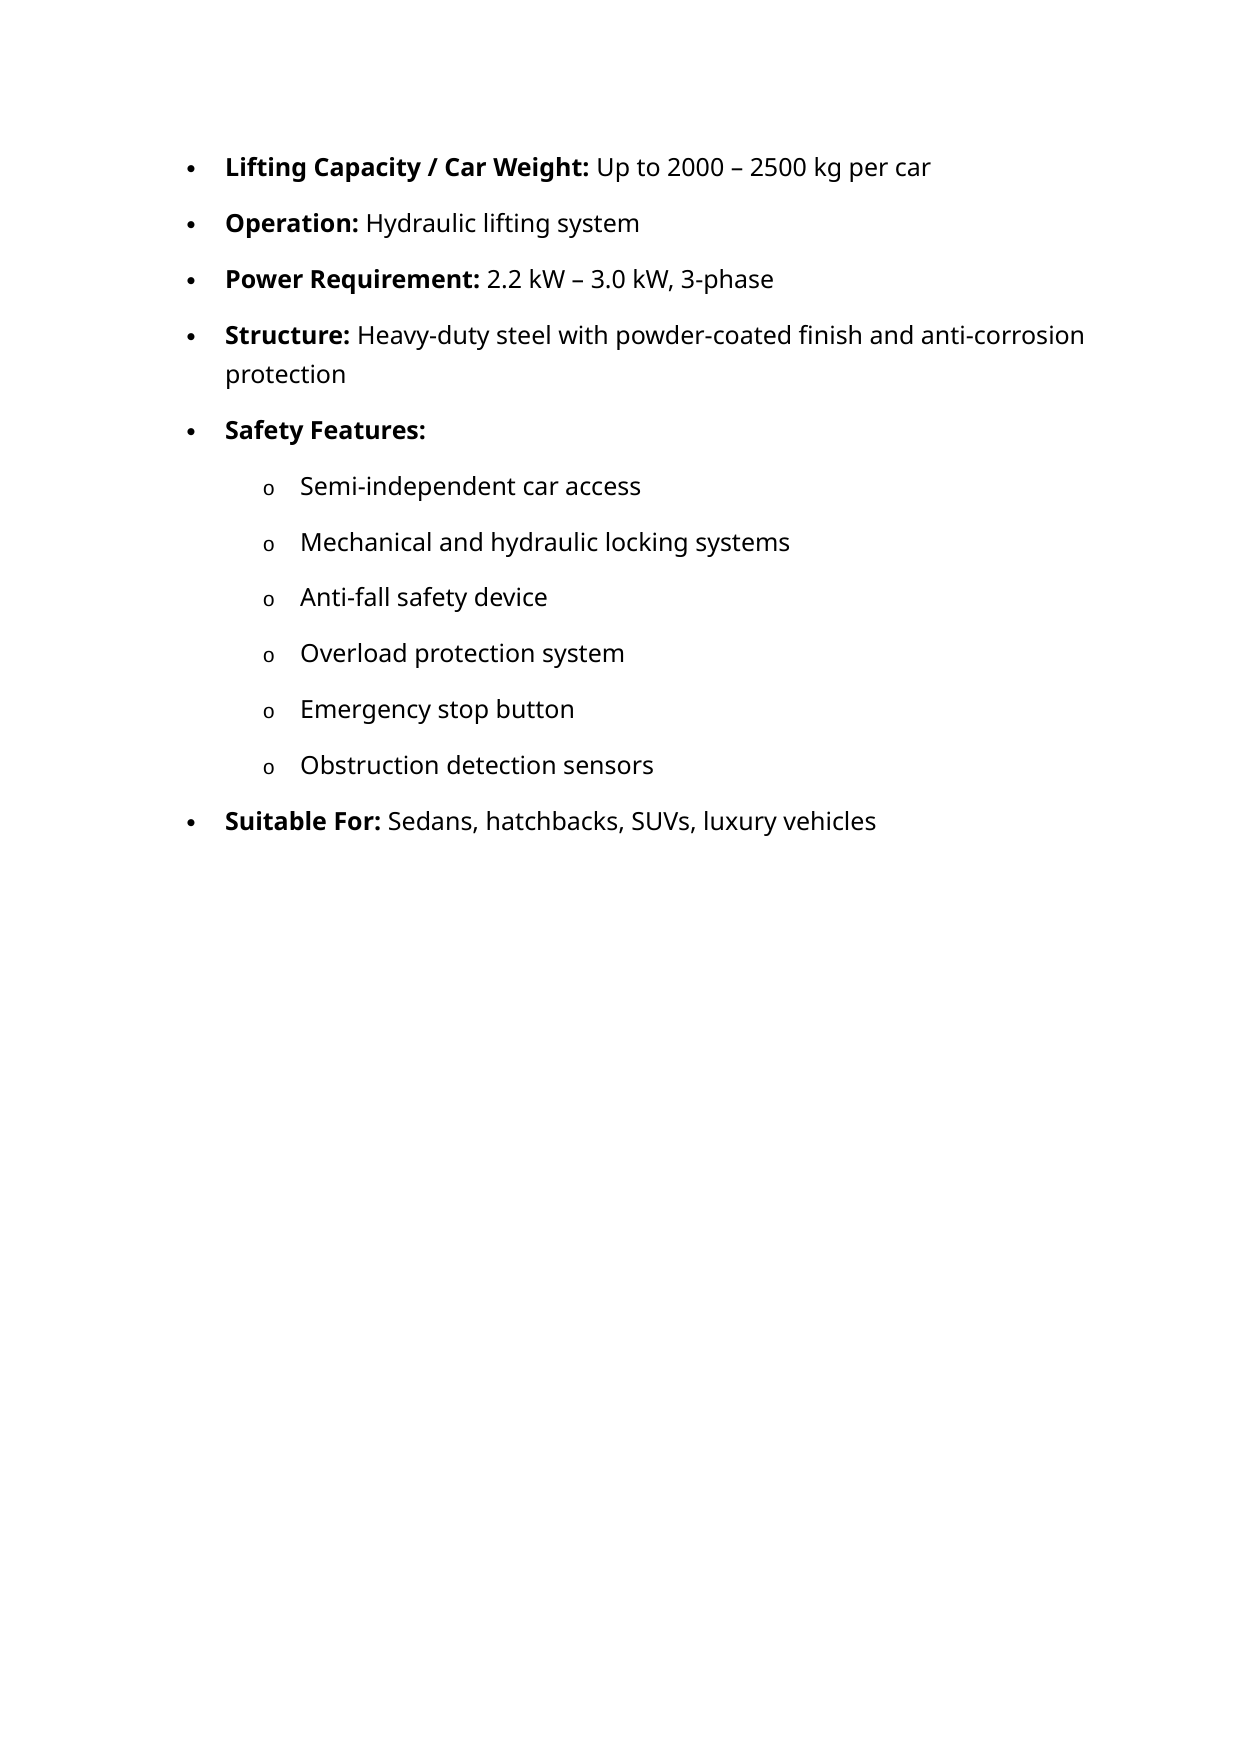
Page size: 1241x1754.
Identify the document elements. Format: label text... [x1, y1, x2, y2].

list Overload protection system [262, 636, 1090, 670]
list Operation: Hydraulic lifting system [187, 206, 1090, 240]
list Safety Features: [187, 412, 1090, 447]
list Obstruction detection sensors [262, 747, 1090, 782]
list Emergency stop button [262, 692, 1090, 726]
list Suitable For: Sedans, hatchbacks, SUVs, luxury vehicles [187, 803, 1090, 837]
list Structure: Heavy-duty steel with powder-coated finish and anti-corrosion protection [187, 317, 1090, 391]
list Semi-independent car access [262, 468, 1090, 502]
list Lifting Capacity / Car Weight: Up to 2000 – 2500 kg per car [187, 150, 1090, 184]
list Power Requirement: 2.2 kW – 3.0 kW, 3-phase [187, 262, 1090, 296]
list Anti-fall safety device [262, 580, 1090, 614]
list Mechanical and hydraulic locking systems [262, 524, 1090, 558]
